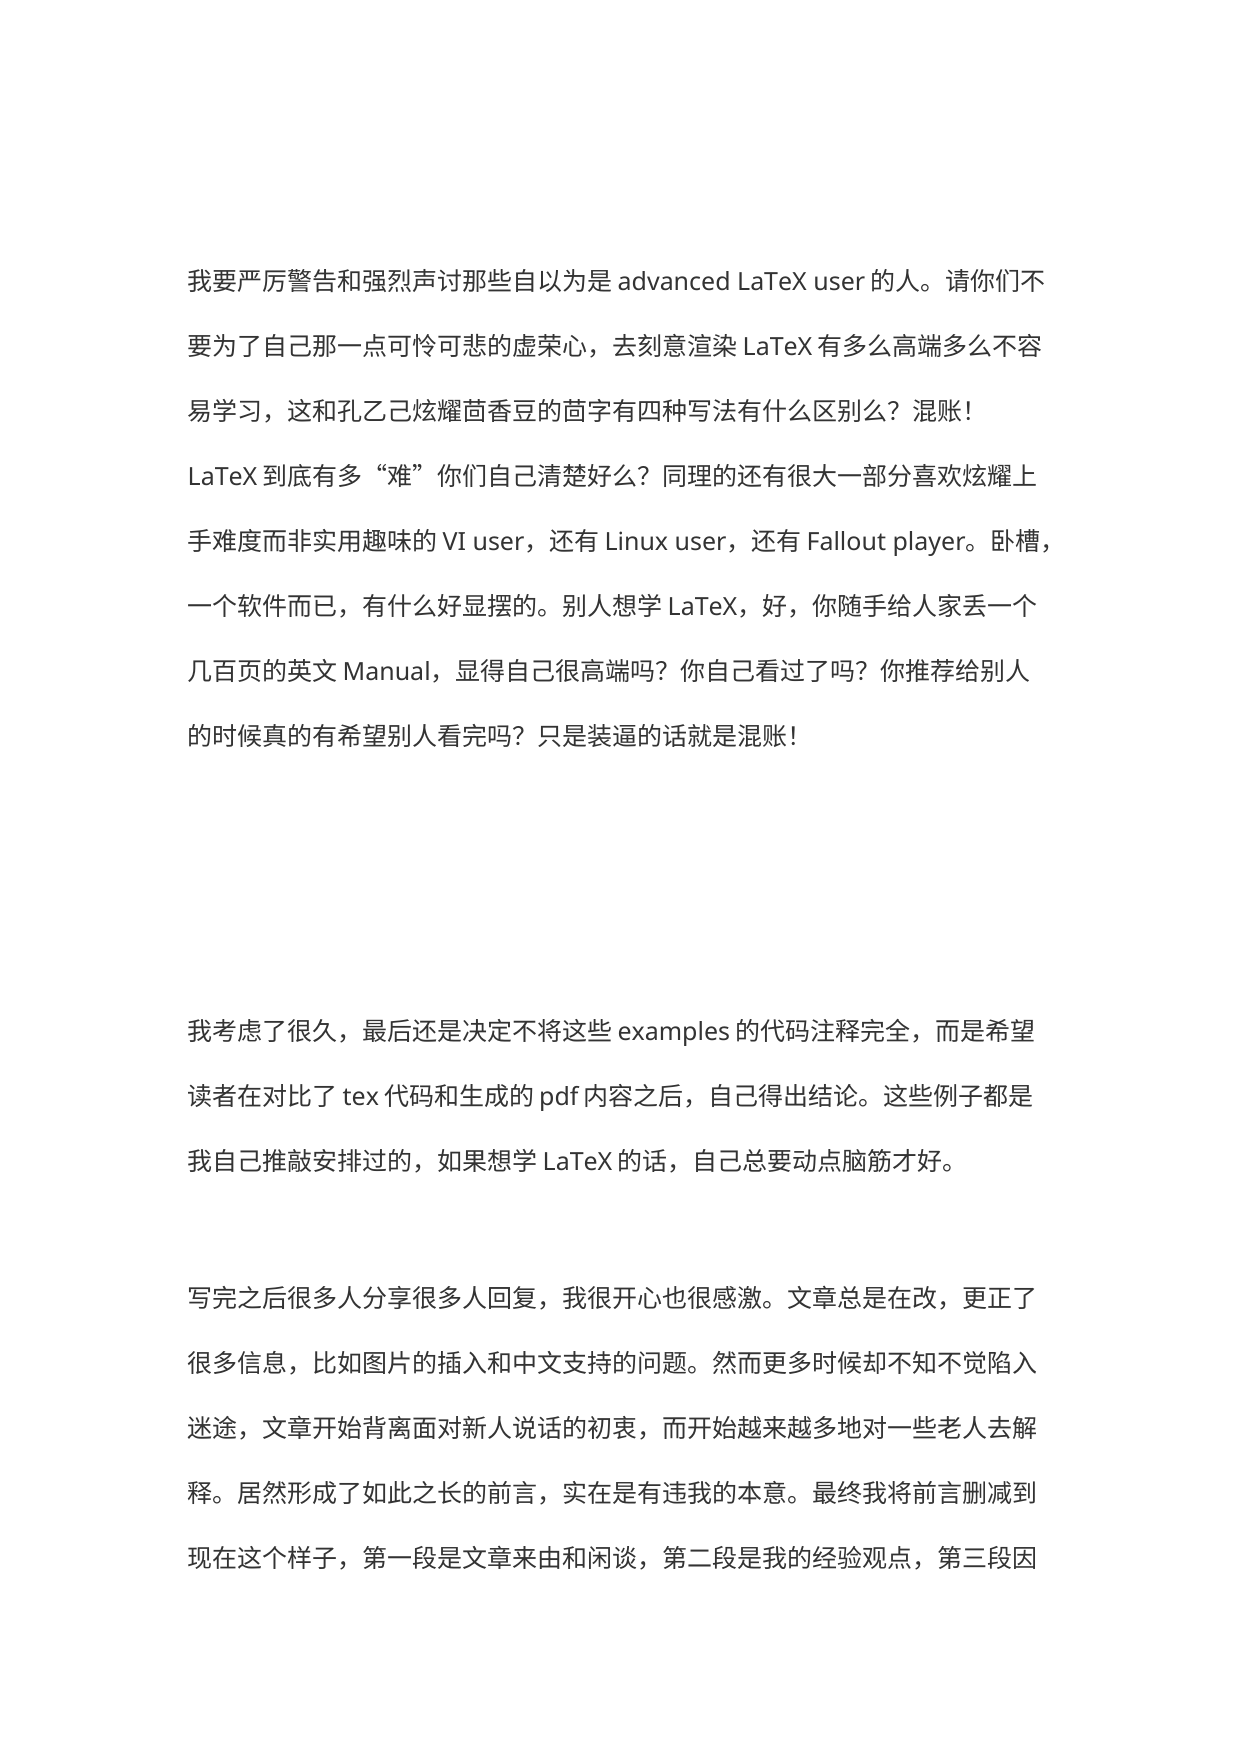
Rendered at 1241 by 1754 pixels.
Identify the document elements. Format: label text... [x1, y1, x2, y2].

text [187, 1264, 1053, 1589]
text 我考虑了很久，最后还是决定不将这些examples的代码注释完全，而是希望读者在对比了tex代码和生成的pdf内容之后，自己得出结论。这些例子都是我自己推敲安排过的，如果想学LaTeX的话，自己总要动点脑筋才好。 [187, 997, 1053, 1192]
text 我要严厉警告和强烈声讨那些自以为是advanced LaTeX user的人。请你们不要为了自己那一点可怜可悲的虚荣心，去刻意渲染LaTeX有多么高端多么不容易学习，这和孔乙己炫耀茴香豆的茴字有四种写法有什么区别么？混账！LaTeX到底有多“难”你们自己清楚好么？同理的还有很大一部分喜欢炫耀上手难度而非实用趣味的VI user，还有Linux user，还有Fallout player。卧槽，一个软件而已，有什么好显摆的。别人想学LaTeX，好，你随手给人家丢一个几百页的英文Manual，显得自己很高端吗？你自己看过了吗？你推荐给别人的时候真的有希望别人看完吗？只是装逼的话就是混账！ [187, 214, 1053, 767]
